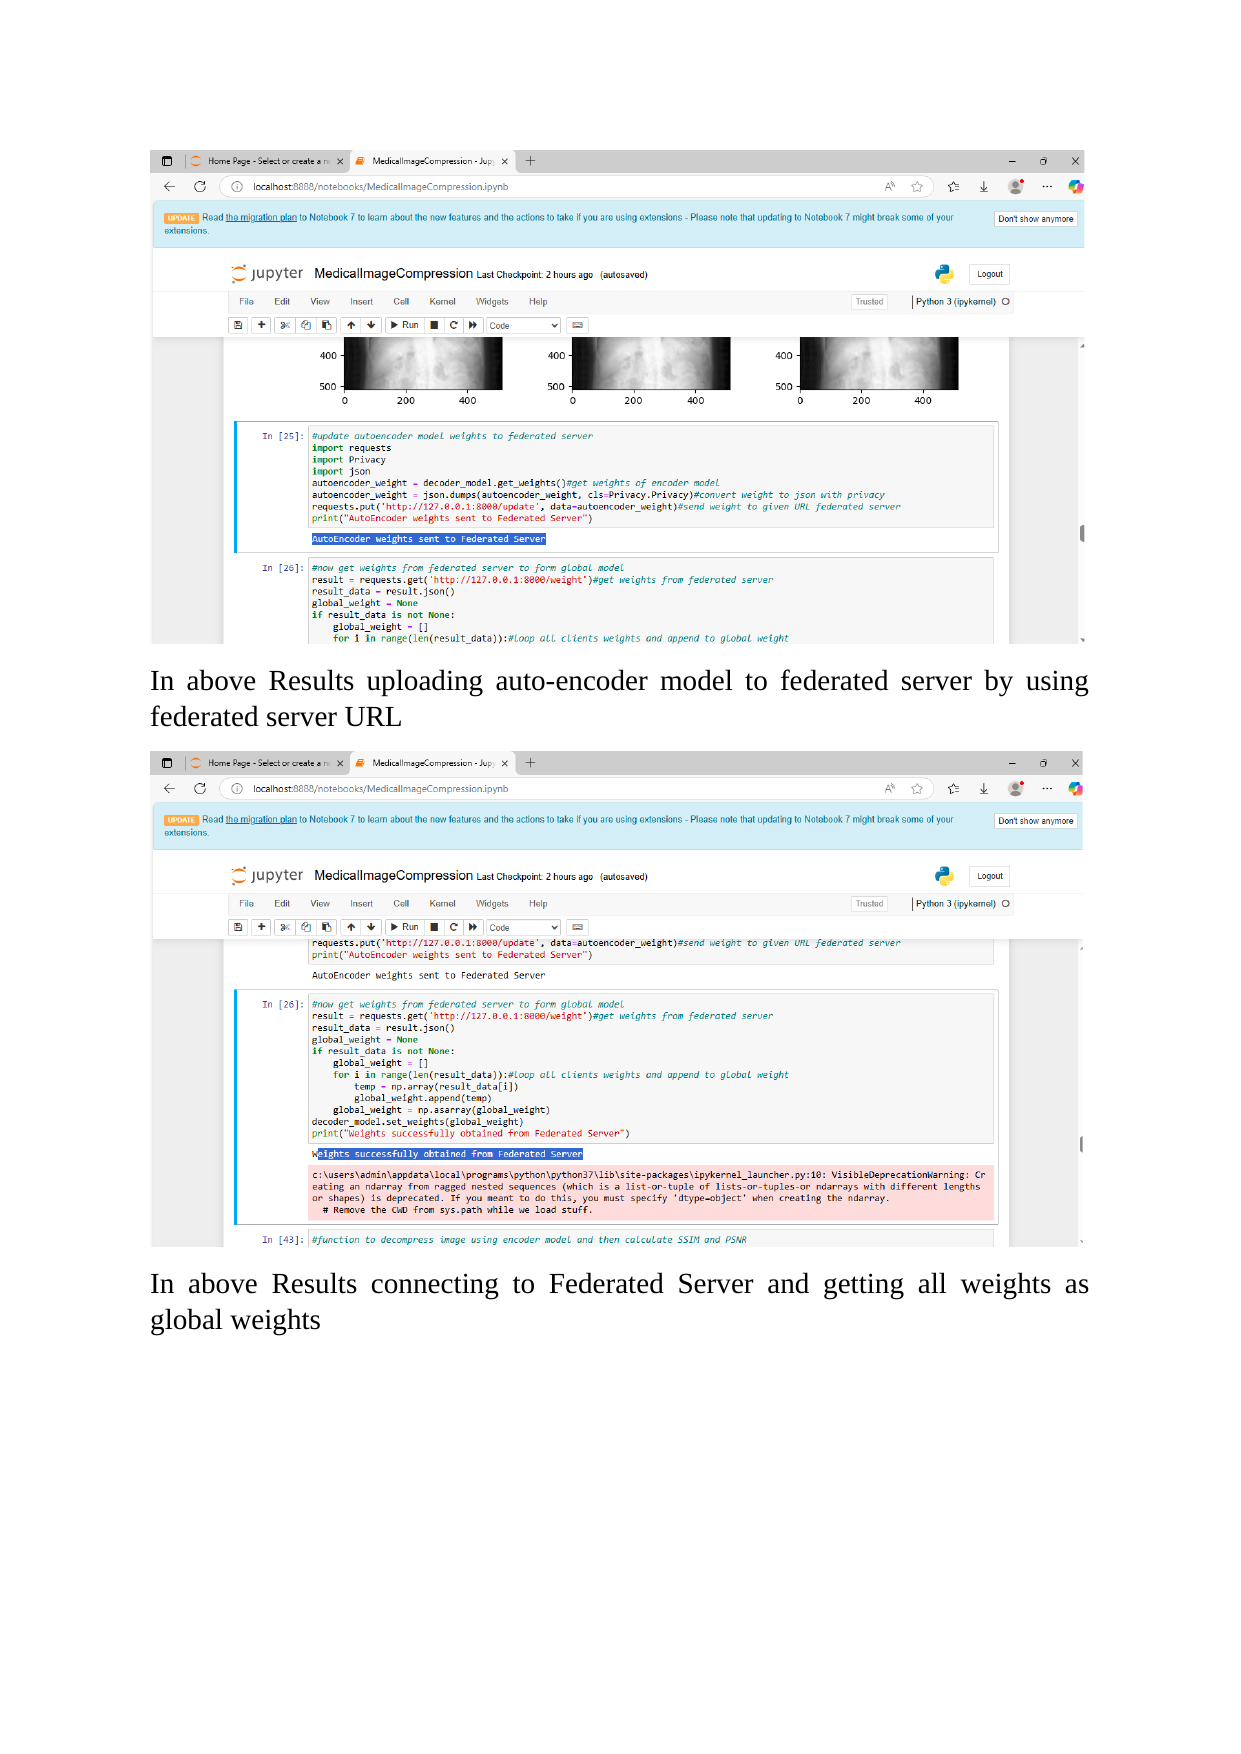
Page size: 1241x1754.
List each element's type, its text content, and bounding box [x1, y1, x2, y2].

picture [150, 751, 1083, 1247]
picture [150, 150, 1085, 644]
text In above Results connecting to Federated Server and getting all weights as global weights [150, 1266, 1090, 1335]
text In above Results uploading auto-encoder model to federated server by using federated server URL [150, 663, 1090, 732]
